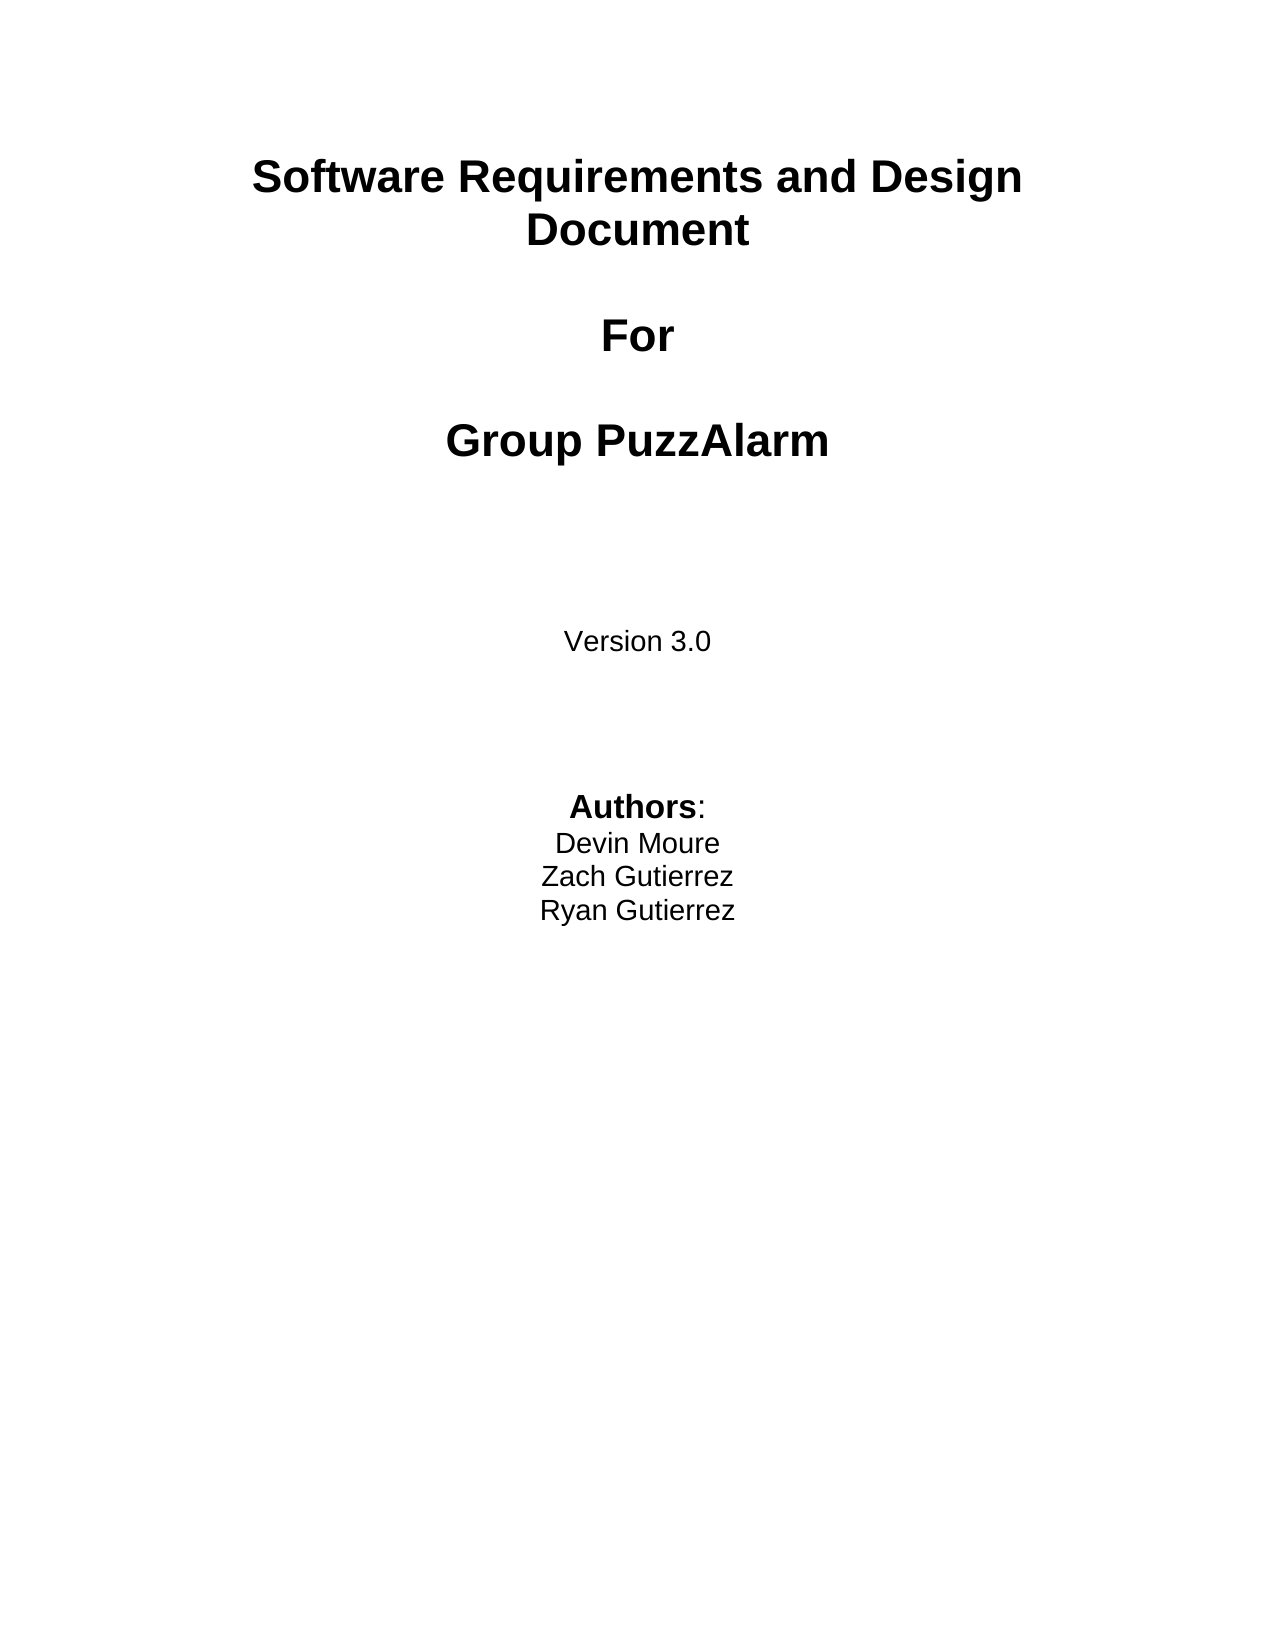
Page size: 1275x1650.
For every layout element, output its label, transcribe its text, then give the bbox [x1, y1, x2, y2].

text Zach Gutierrez [187, 859, 1087, 893]
text Devin Moure [187, 826, 1087, 859]
text Ryan Gutierrez [187, 893, 1087, 926]
text Authors: [187, 787, 1087, 826]
text Group PuzzAlarm [187, 413, 1087, 466]
text Software Requirements and Design Document [187, 150, 1087, 255]
text For [187, 308, 1087, 361]
text Version 3.0 [187, 624, 1087, 658]
